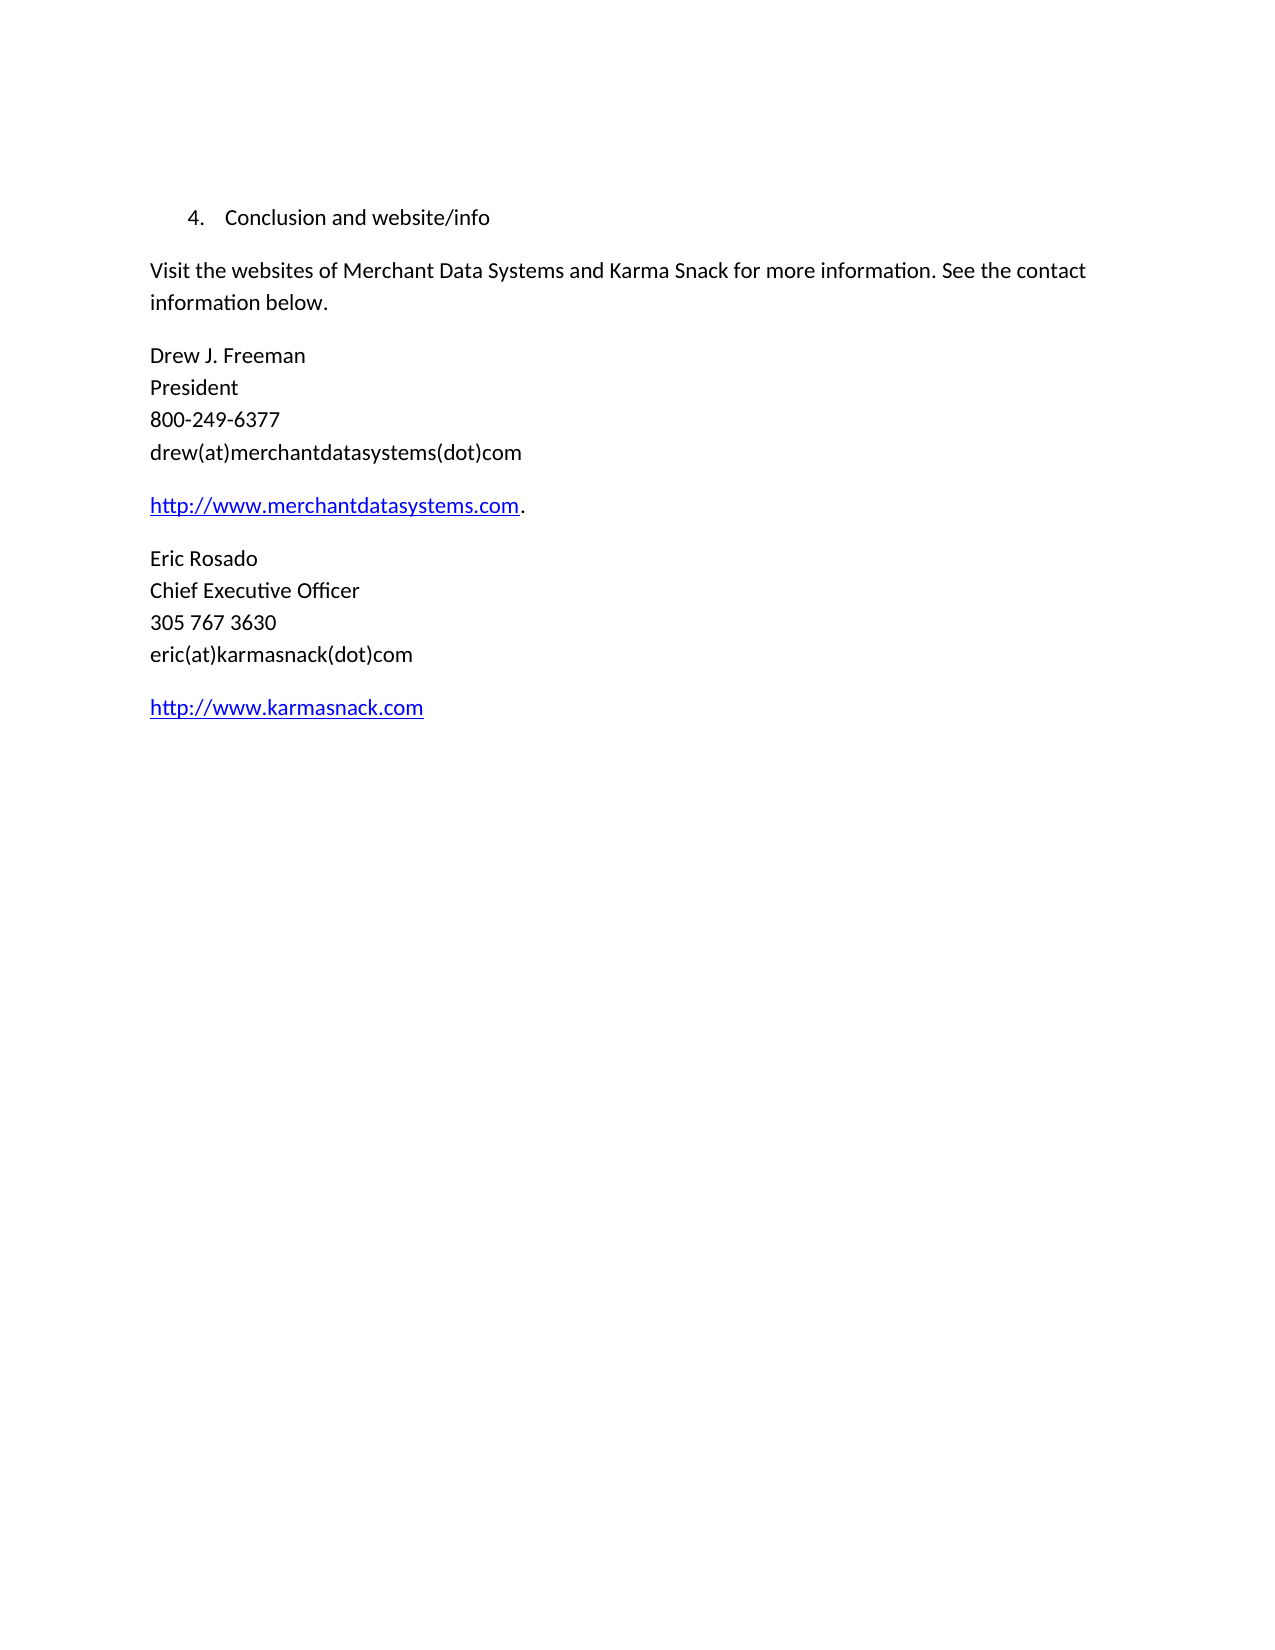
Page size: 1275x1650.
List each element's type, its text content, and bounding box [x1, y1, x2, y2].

text Drew J. Freeman President 800-249-6377 drew(at)merchantdatasystems(dot)com [150, 341, 1125, 466]
list Conclusion and website/info [187, 203, 1125, 231]
text Eric Rosado Chief Executive Officer 305 767 3630 eric(at)karmasnack(dot)com [150, 544, 1125, 668]
text http://www.karmasnack.com [150, 693, 1125, 721]
text Visit the websites of Merchant Data Systems and Karma Snack for more information. See the contact information below. [150, 256, 1125, 316]
text http://www.merchantdatasystems.com. [150, 491, 1125, 519]
